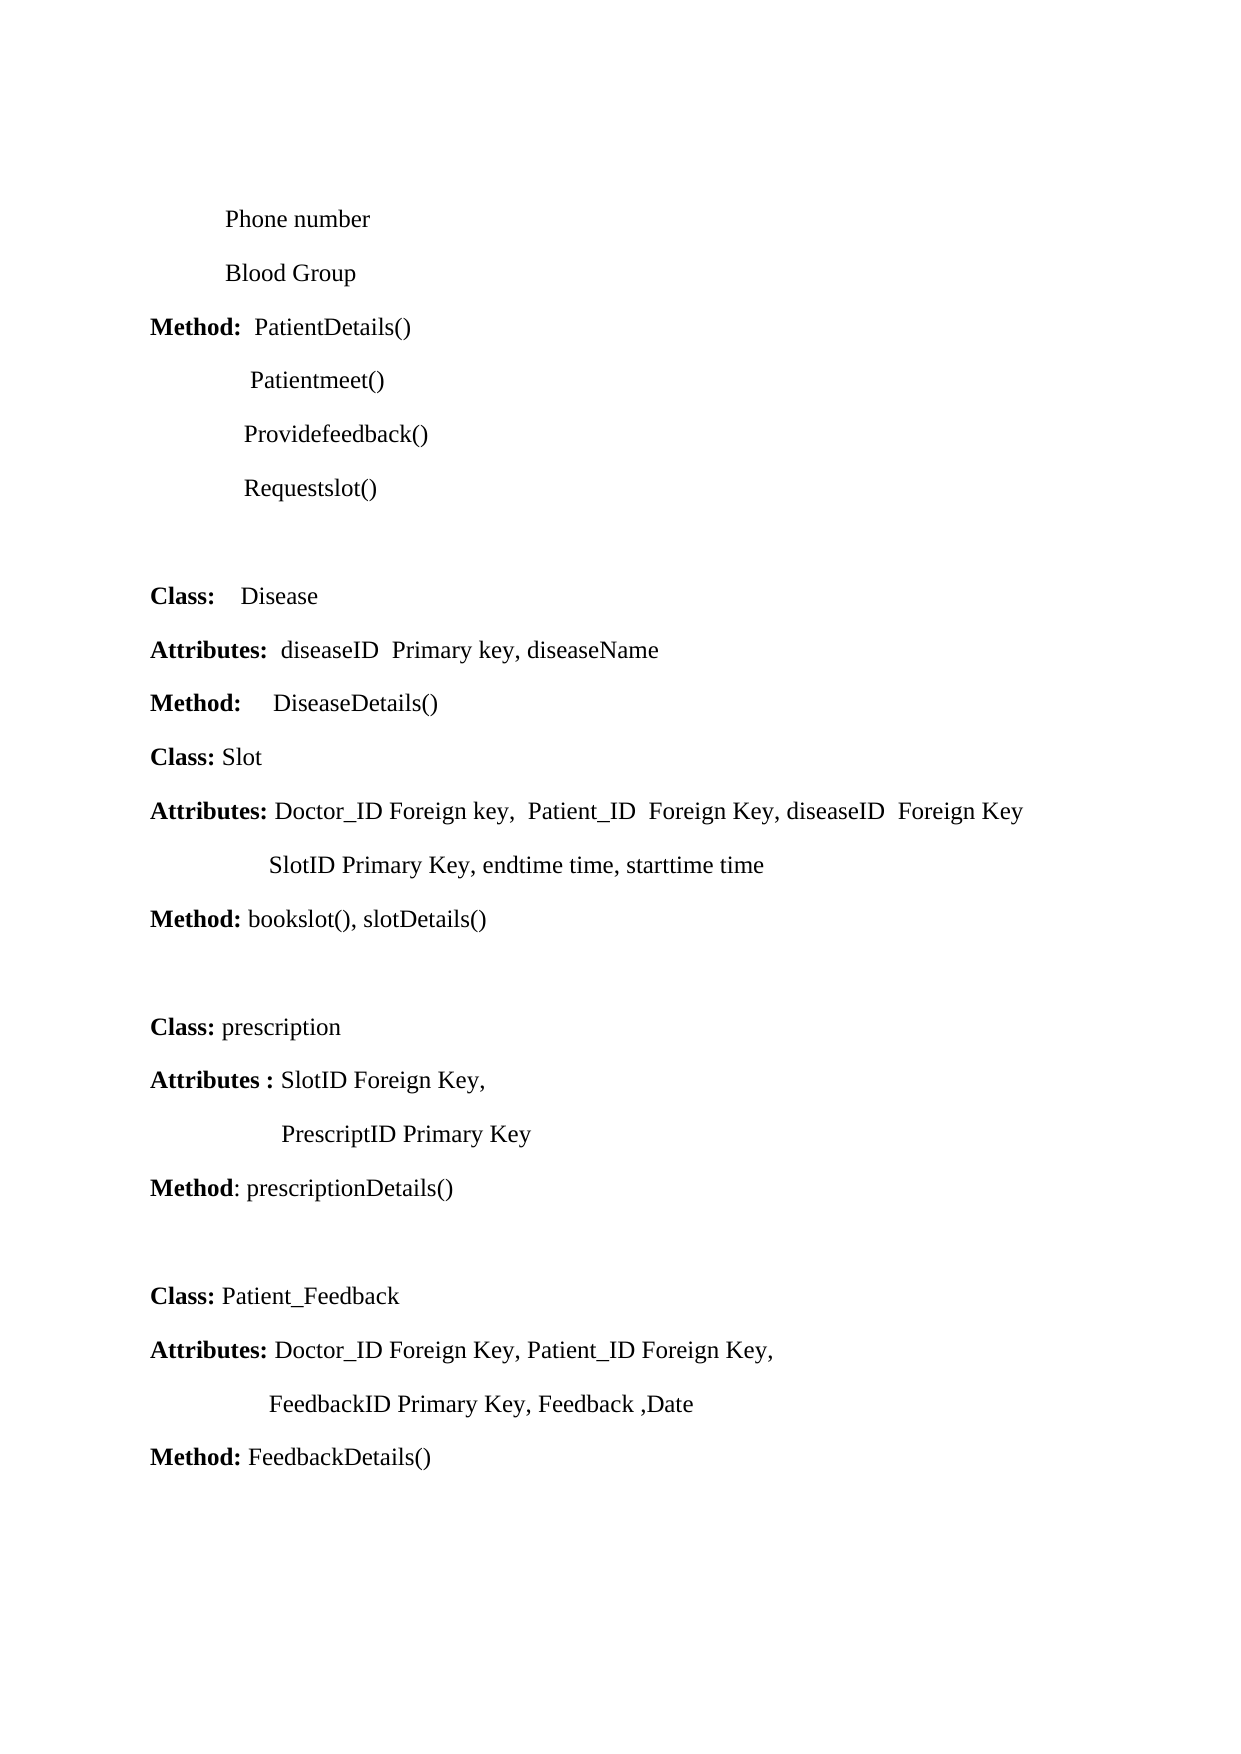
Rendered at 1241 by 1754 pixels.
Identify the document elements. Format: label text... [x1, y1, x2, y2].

text Providefeedback() [150, 419, 1090, 448]
text Class: prescription [150, 1012, 1090, 1040]
text Method: bookslot(), slotDetails() [150, 904, 1090, 933]
text FeedbackID Primary Key, Feedback ,Date [150, 1389, 1090, 1417]
text Requestslot() [150, 473, 1090, 502]
text Patientmeet() [150, 365, 1090, 394]
text Attributes: Doctor_ID Foreign key, Patient_ID Foreign Key, diseaseID Foreign Key [150, 796, 1090, 825]
text Method: PatientDetails() [150, 312, 1090, 340]
text Attributes: Doctor_ID Foreign Key, Patient_ID Foreign Key, [150, 1335, 1090, 1363]
text Method: DiseaseDetails() [150, 688, 1090, 717]
text Method: prescriptionDetails() [150, 1173, 1090, 1202]
text Attributes: diseaseID Primary key, diseaseName [150, 635, 1090, 663]
text PrescriptID Primary Key [150, 1119, 1090, 1148]
text Method: FeedbackDetails() [150, 1442, 1090, 1471]
text Phone number [150, 204, 1090, 233]
text SlotID Primary Key, endtime time, starttime time [150, 850, 1090, 879]
text Blood Group [150, 258, 1090, 286]
text Class: Slot [150, 742, 1090, 771]
text Class: Disease [150, 581, 1090, 609]
text Class: Patient_Feedback [150, 1281, 1090, 1310]
text Attributes : SlotID Foreign Key, [150, 1066, 1090, 1094]
